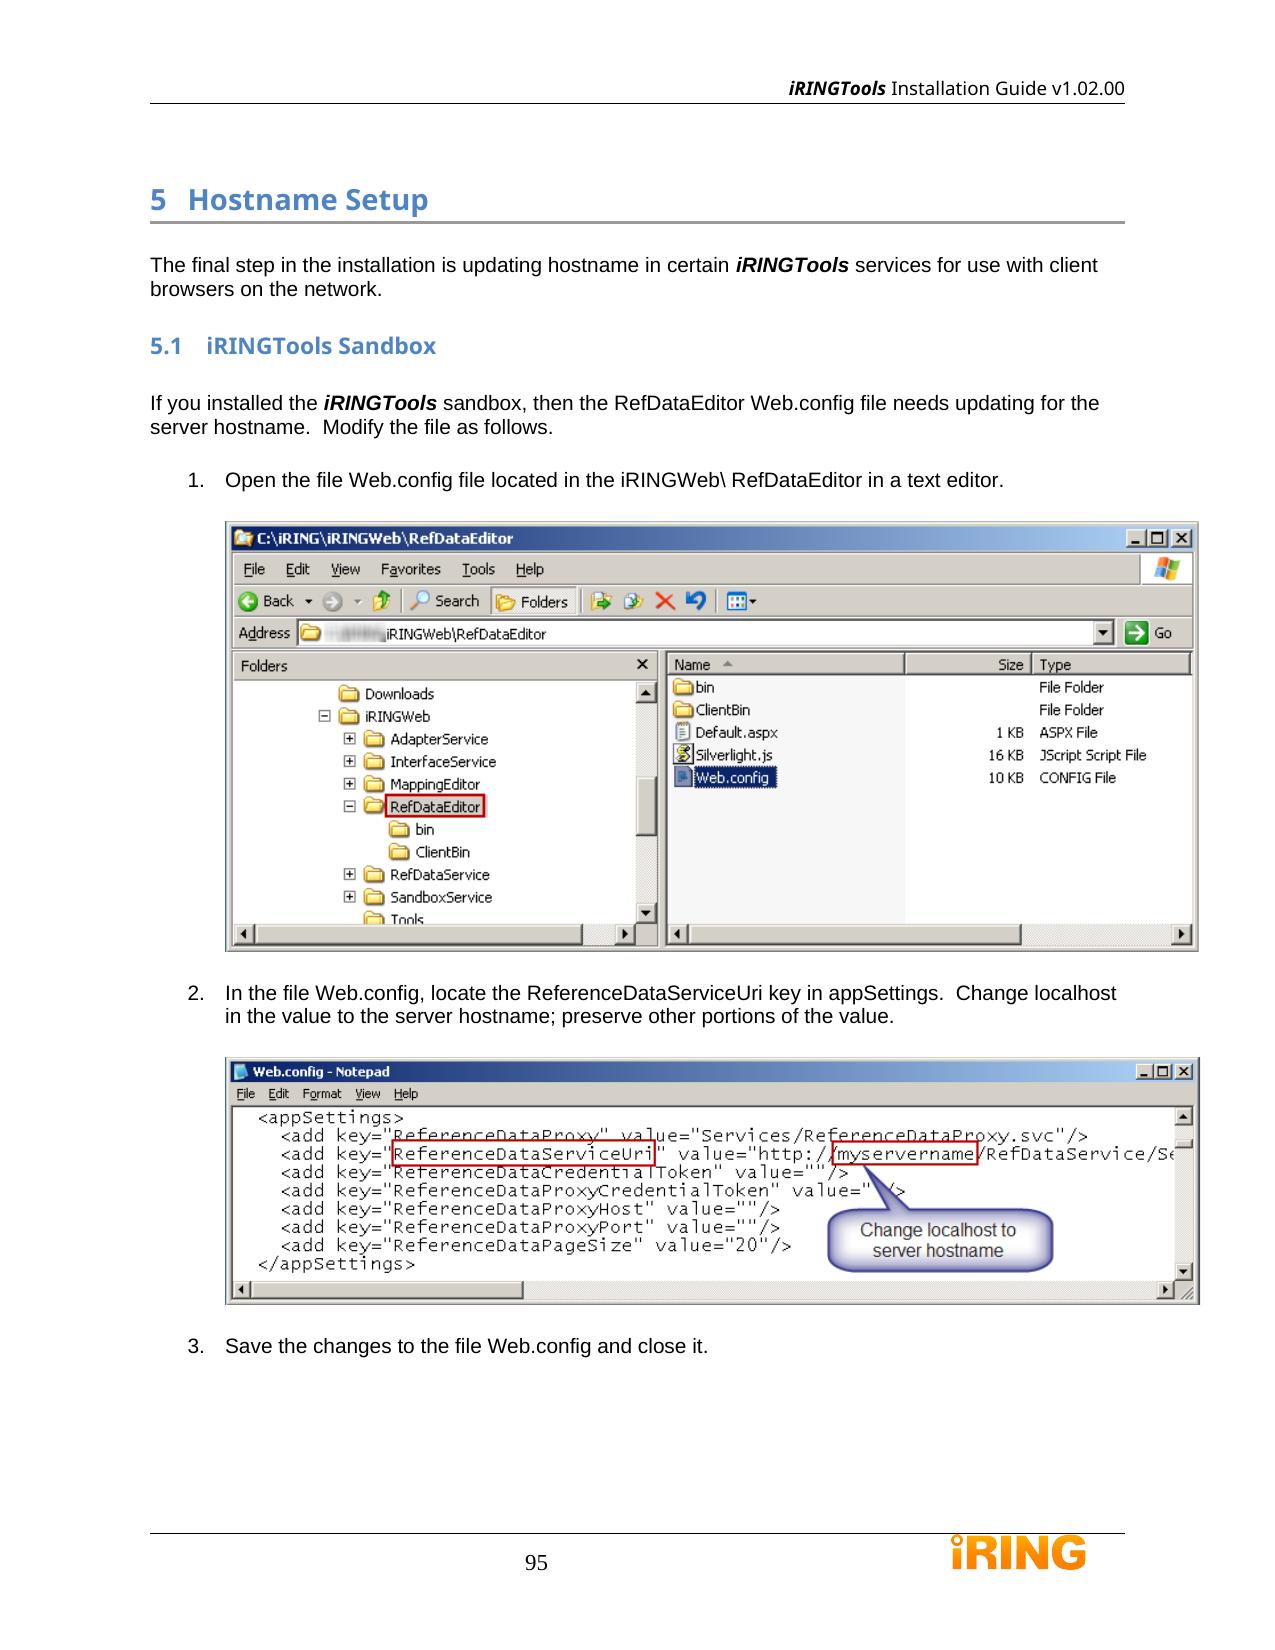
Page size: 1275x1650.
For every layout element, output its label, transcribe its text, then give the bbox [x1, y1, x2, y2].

picture [951, 1534, 1086, 1570]
text iRINGTools Sandbox [150, 330, 1125, 362]
picture [225, 521, 1199, 952]
list In the file Web.config, locate the ReferenceDataServiceUri key in appSettings. Change localhost in the value to the server hostname; preserve other portions of the value. [187, 980, 1125, 1028]
text Hostname Setup [150, 179, 1125, 221]
list Save the changes to the file Web.config and close it. [187, 1334, 1125, 1358]
list Open the file Web.config file located in the iRINGWeb\ RefDataEditor in a text editor. [187, 468, 1125, 492]
text The final step in the installation is updating hostname in certain iRINGTools services for use with client browsers on the network. [150, 253, 1125, 301]
text If you installed the iRINGTools sandbox, then the RefDataEditor Web.config file needs updating for the server hostname. Modify the file as follows. [150, 391, 1125, 439]
picture [225, 1057, 1200, 1305]
